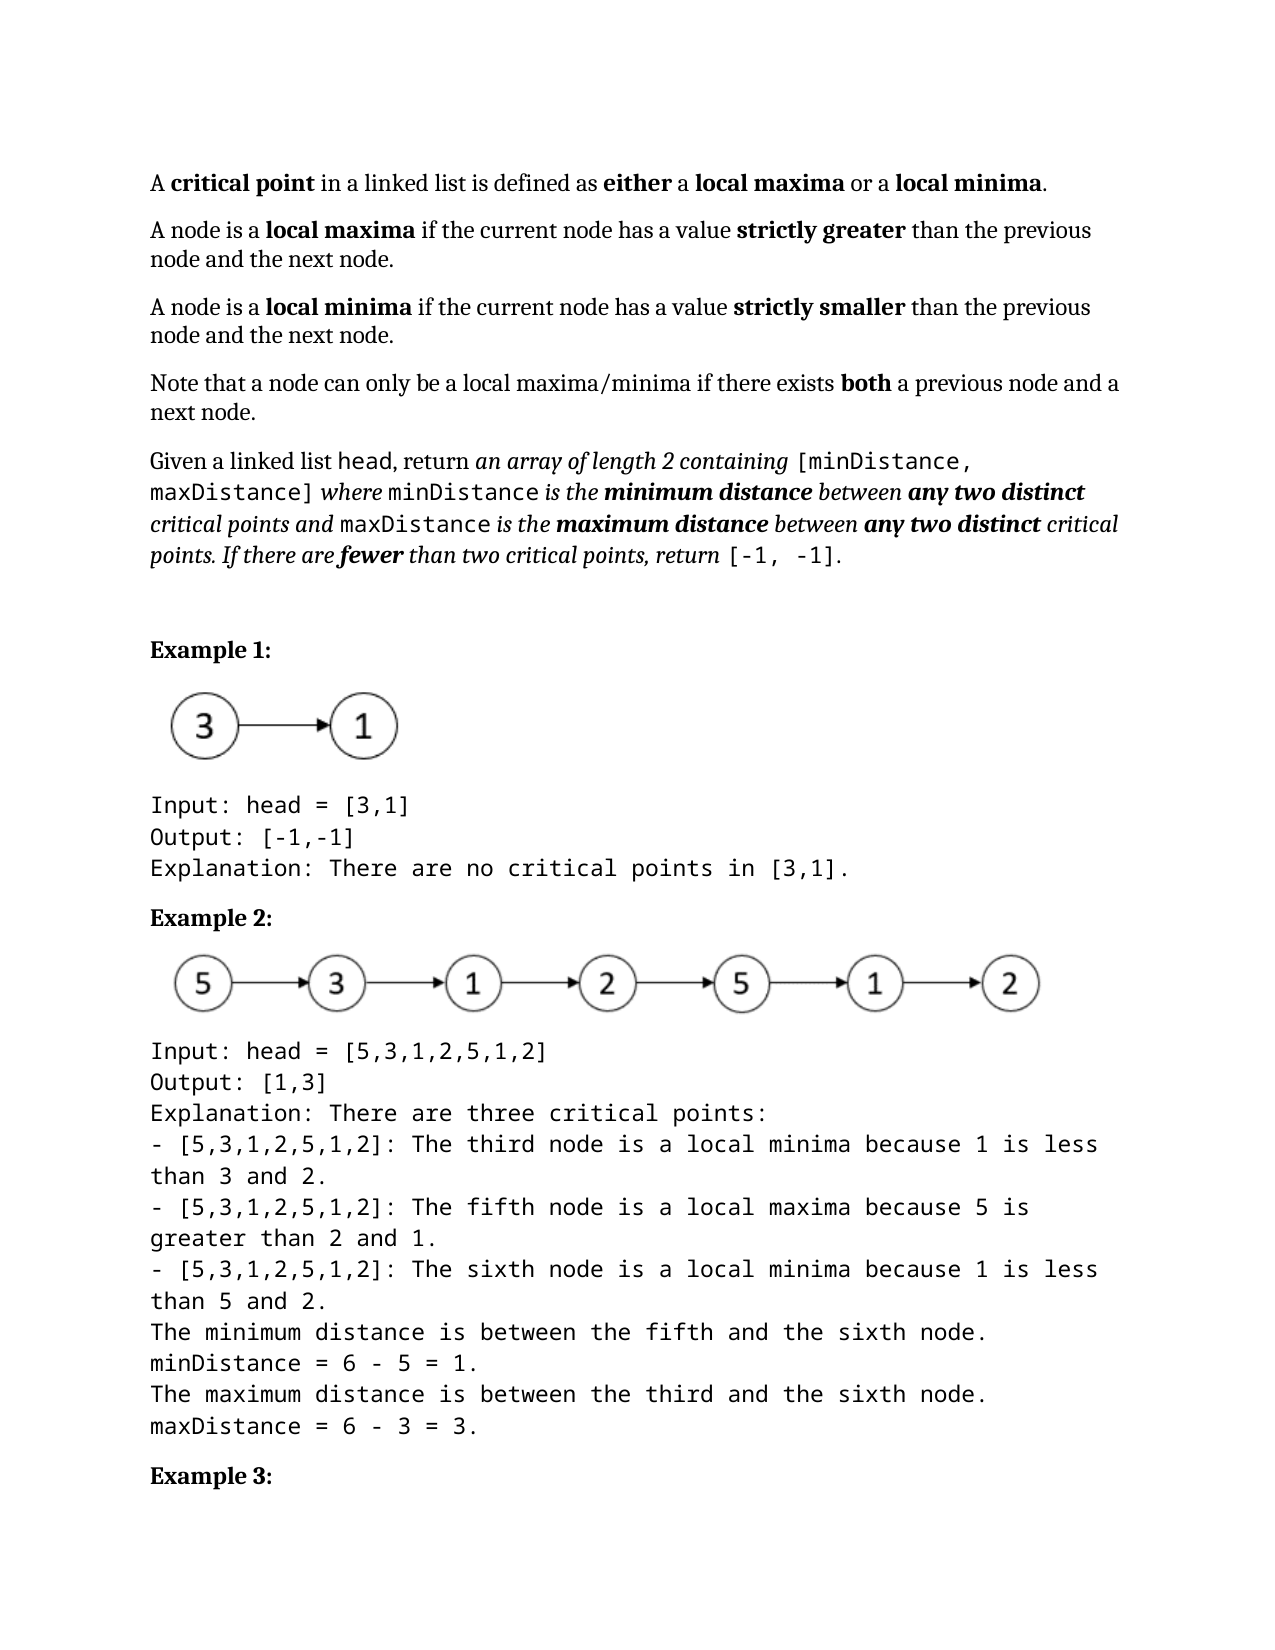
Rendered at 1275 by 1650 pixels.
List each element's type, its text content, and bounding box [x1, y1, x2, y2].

text Example 3: [150, 1462, 1125, 1491]
text A node is a local maxima if the current node has a value strictly greater than the previous node and the next node. [150, 216, 1125, 274]
picture [168, 951, 1044, 1016]
text A critical point in a linked list is defined as either a local maxima or a local minima. [150, 169, 1125, 197]
text Note that a node can only be a local maxima/minima if there exists both a previous node and a next node. [150, 369, 1125, 426]
text Example 1: [150, 636, 1125, 665]
picture [168, 683, 403, 771]
text Example 2: [150, 904, 1125, 933]
text Given a linked list head, return an array of length 2 containing [minDistance, maxDistance] where minDistance is the minimum distance between any two distinct critical points and maxDistance is the maximum distance between any two distinct critical points. If there are fewer than two critical points, return [-1, -1]. [150, 445, 1125, 570]
text Input: head = [5,3,1,2,5,1,2] Output: [1,3] Explanation: There are three critical points: - [5,3,1,2,5,1,2]: The third node is a local minima because 1 is less than 3 and 2. - [5,3,1,2,5,1,2]: The fifth node is a local maxima because 5 is greater than 2 and 1. - [5,3,1,2,5,1,2]: The sixth node is a local minima because 1 is less than 5 and 2. The minimum distance is between the fifth and the sixth node. minDistance = 6 - 5 = 1. The maximum distance is between the third and the sixth node. maxDistance = 6 - 3 = 3. [150, 1035, 1125, 1441]
text Input: head = [3,1] Output: [-1,-1] Explanation: There are no critical points in [3,1]. [150, 789, 1125, 883]
text A node is a local minima if the current node has a value strictly smaller than the previous node and the next node. [150, 292, 1125, 350]
